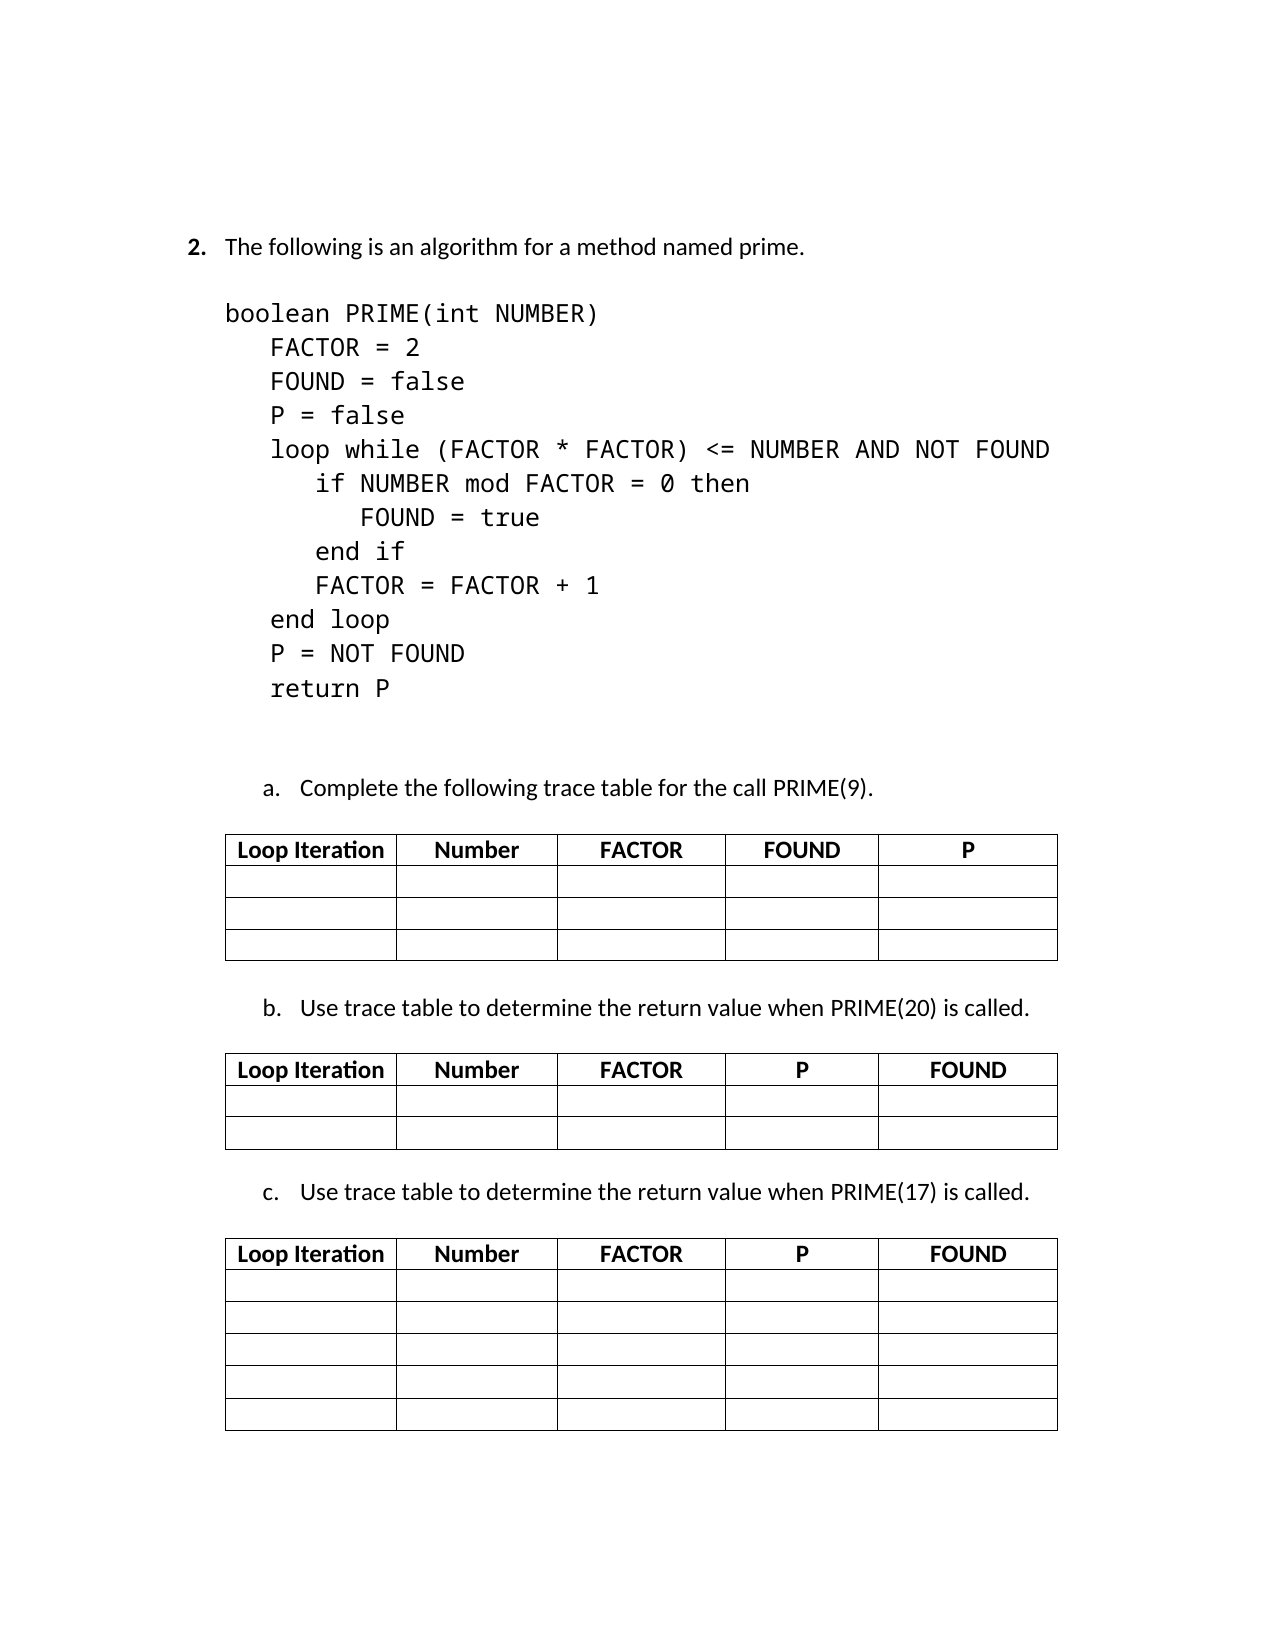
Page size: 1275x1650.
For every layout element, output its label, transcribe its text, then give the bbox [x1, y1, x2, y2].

table_cell [397, 1086, 557, 1116]
table_header P [726, 1054, 878, 1084]
table_cell [226, 866, 396, 897]
table_header P [879, 835, 1057, 865]
table_header Loop Iteration [226, 835, 396, 865]
text FACTOR = 2 [225, 329, 1125, 364]
text boolean PRIME(int NUMBER) [225, 296, 1125, 329]
table_cell [726, 1086, 878, 1116]
table_cell [397, 898, 557, 929]
table_cell [226, 1270, 396, 1301]
text if NUMBER mod FACTOR = 0 then [225, 466, 1125, 500]
table_cell [226, 1334, 396, 1365]
text FOUND = false P = false [225, 364, 1125, 432]
table_cell [226, 1366, 396, 1397]
table_cell [879, 1334, 1057, 1365]
table_header Loop Iteration [226, 1054, 396, 1084]
table_cell [226, 1399, 396, 1430]
table_cell [226, 930, 396, 960]
text FOUND = true [225, 500, 1125, 534]
table_cell [226, 1117, 396, 1148]
table_header FOUND [726, 835, 878, 865]
table_cell [558, 930, 725, 960]
table_cell [726, 866, 878, 897]
table_cell [558, 1302, 725, 1333]
table_cell [879, 1270, 1057, 1301]
table_cell [879, 1399, 1057, 1430]
table_header Number [397, 835, 557, 865]
table_cell [397, 1117, 557, 1148]
table_cell [879, 866, 1057, 897]
table_cell [726, 1399, 878, 1430]
text FACTOR = FACTOR + 1 [225, 568, 1125, 602]
table_cell [558, 1270, 725, 1301]
table_cell [397, 1334, 557, 1365]
table_cell [879, 1117, 1057, 1148]
table_cell [397, 1270, 557, 1301]
table_header Number [397, 1239, 557, 1269]
table_cell [558, 1366, 725, 1397]
table_cell [726, 1334, 878, 1365]
table_cell [726, 1366, 878, 1397]
table_header FACTOR [558, 835, 725, 865]
text return P [225, 670, 1125, 704]
text end if [225, 534, 1125, 568]
table_header FOUND [879, 1054, 1057, 1084]
table_cell [226, 898, 396, 929]
table_cell [726, 1302, 878, 1333]
text P = NOT FOUND [225, 636, 1125, 670]
table_cell [558, 1086, 725, 1116]
table_cell [726, 898, 878, 929]
table_cell [879, 930, 1057, 960]
table_cell [726, 1117, 878, 1148]
table_cell [558, 866, 725, 897]
list The following is an algorithm for a method named prime. [187, 231, 1125, 261]
table_cell [397, 930, 557, 960]
table_cell [397, 1302, 557, 1333]
table_cell [879, 1302, 1057, 1333]
table_cell [226, 1086, 396, 1116]
list Complete the following trace table for the call PRIME(9). [262, 772, 1125, 803]
table_header Loop Iteration [226, 1239, 396, 1269]
table_header FOUND [879, 1239, 1057, 1269]
table_cell [397, 1366, 557, 1397]
table_cell [879, 1366, 1057, 1397]
table_cell [558, 898, 725, 929]
table_cell [879, 898, 1057, 929]
table_cell [226, 1302, 396, 1333]
table_header FACTOR [558, 1239, 725, 1269]
table_cell [726, 1270, 878, 1301]
text loop while (FACTOR * FACTOR) <= NUMBER AND NOT FOUND [225, 432, 1125, 466]
table_header P [726, 1239, 878, 1269]
table_header Number [397, 1054, 557, 1084]
table_cell [397, 866, 557, 897]
table_cell [558, 1399, 725, 1430]
table_cell [397, 1399, 557, 1430]
table_cell [879, 1086, 1057, 1116]
table_cell [726, 930, 878, 960]
text end loop [225, 602, 1125, 636]
table_cell [558, 1334, 725, 1365]
table_header FACTOR [558, 1054, 725, 1084]
list Use trace table to determine the return value when PRIME(20) is called. [262, 992, 1125, 1022]
list Use trace table to determine the return value when PRIME(17) is called. [262, 1176, 1125, 1207]
table_cell [558, 1117, 725, 1148]
